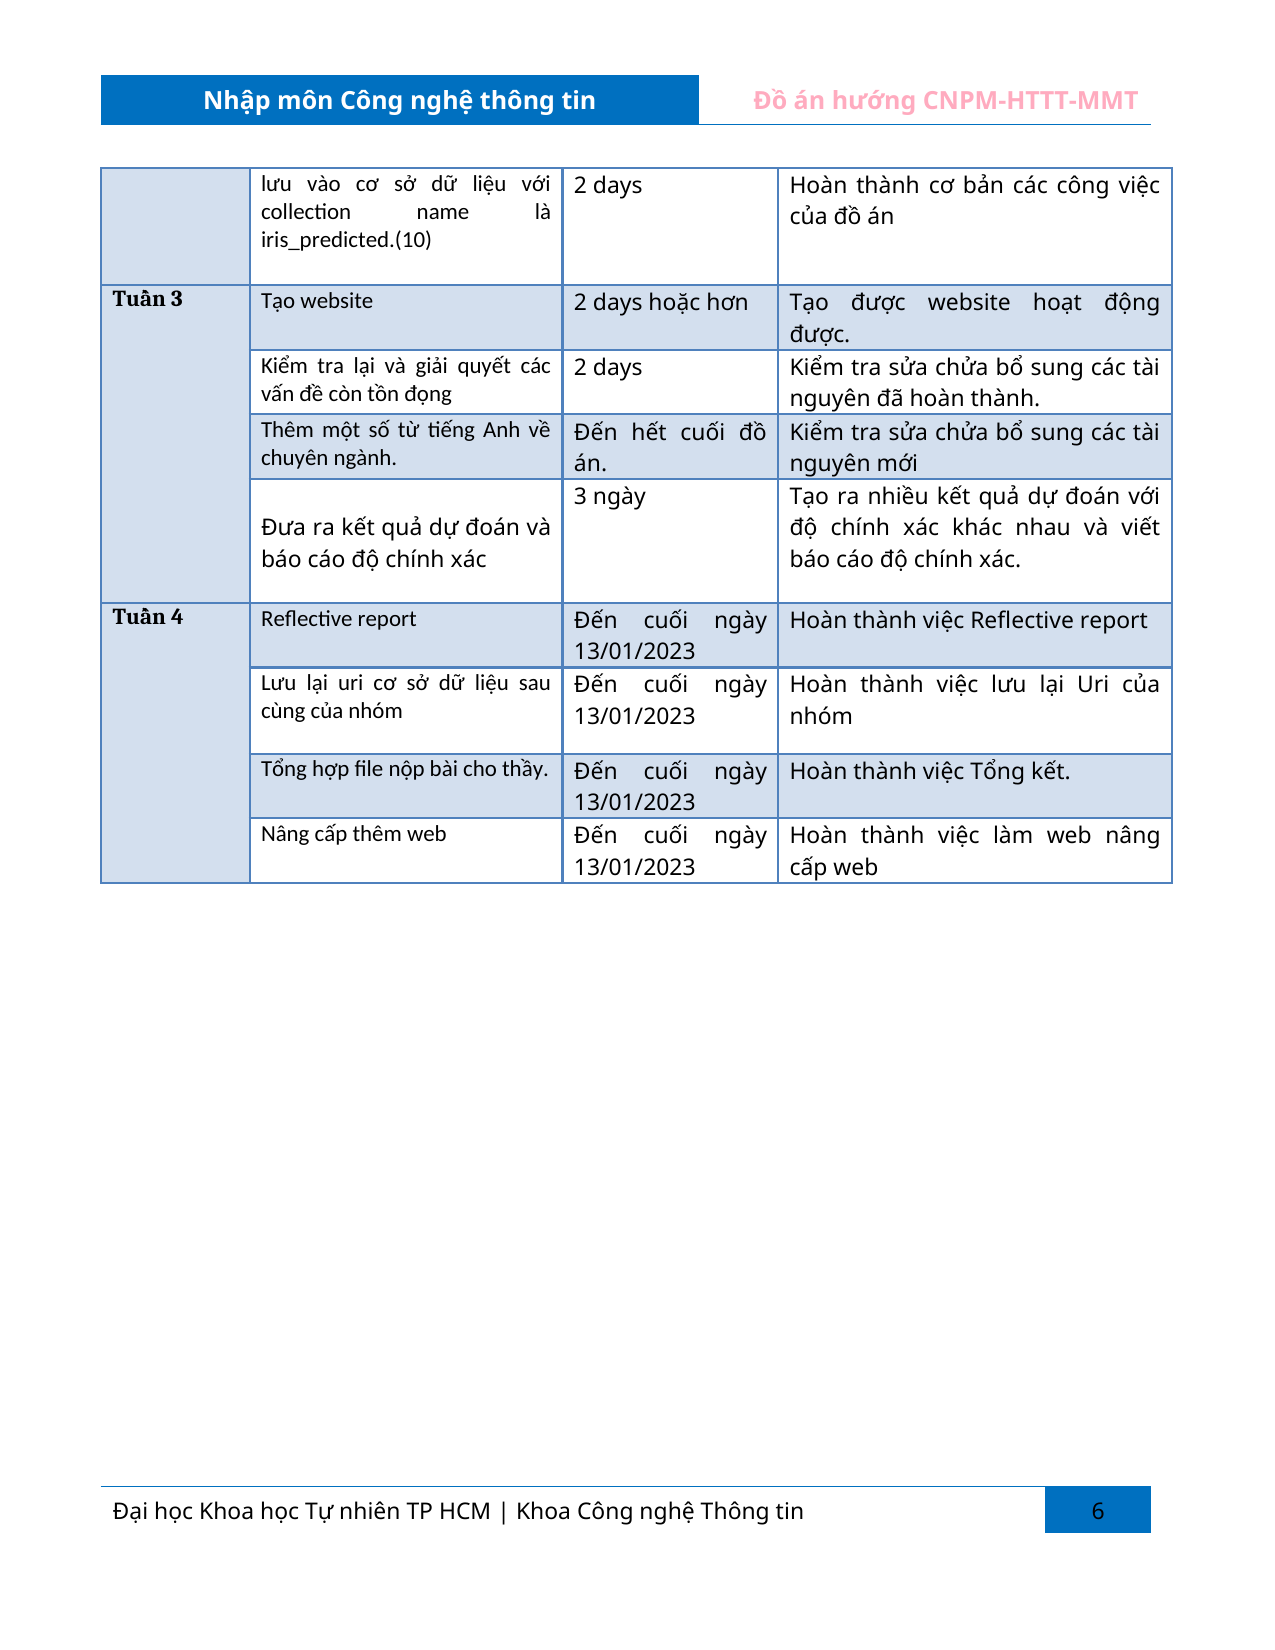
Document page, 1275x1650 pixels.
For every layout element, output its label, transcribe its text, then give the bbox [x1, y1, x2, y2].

table_cell Tuần 4 [102, 604, 249, 882]
table_cell Reflective report [251, 604, 561, 666]
table_cell 2 days hoặc hơn [564, 286, 777, 349]
table_cell Hoàn thành việc Reflective report [779, 604, 1171, 666]
table_cell Đưa ra kết quả dự đoán và báo cáo độ chính xác [251, 480, 561, 602]
table_cell Tạo website [251, 286, 561, 349]
table_cell Đến cuối ngày 13/01/2023 [564, 669, 777, 752]
table_cell Tạo được website hoạt động được. [779, 286, 1171, 349]
table_cell Lưu lại uri cơ sở dữ liệu sau cùng của nhóm [251, 669, 561, 752]
table_cell Kiểm tra sửa chửa bổ sung các tài nguyên mới [779, 415, 1171, 478]
table_cell Hoàn thành việc Tổng kết. [779, 755, 1171, 817]
table_cell Thêm một số từ tiếng Anh về chuyên ngành. [251, 415, 561, 478]
table_cell Nâng cấp thêm web [251, 819, 561, 882]
table_cell Kiểm tra sửa chửa bổ sung các tài nguyên đã hoàn thành. [779, 351, 1171, 413]
table_cell Kiểm tra lại và giải quyết các vấn đề còn tồn đọng [251, 351, 561, 413]
table_cell lưu vào cơ sở dữ liệu với collection name là iris_predicted.(10) [251, 169, 561, 284]
table_cell Đến cuối ngày 13/01/2023 [564, 819, 777, 882]
table_cell Đến hết cuối đồ án. [564, 415, 777, 478]
table_cell Hoàn thành việc lưu lại Uri của nhóm [779, 669, 1171, 752]
table_cell Hoàn thành việc làm web nâng cấp web [779, 819, 1171, 882]
table_cell 2 days [564, 169, 777, 284]
table_cell Tuần 3 [102, 286, 249, 602]
table_cell Hoàn thành cơ bản các công việc của đồ án [779, 169, 1171, 284]
table_cell Tổng hợp file nộp bài cho thầy. [251, 755, 561, 817]
table_cell Đến cuối ngày 13/01/2023 [564, 755, 777, 817]
table_cell Đến cuối ngày 13/01/2023 [564, 604, 777, 666]
table_cell 3 ngày [564, 480, 777, 602]
table_cell 2 days [564, 351, 777, 413]
table_cell Tạo ra nhiều kết quả dự đoán với độ chính xác khác nhau và viết báo cáo độ chính xác. [779, 480, 1171, 602]
